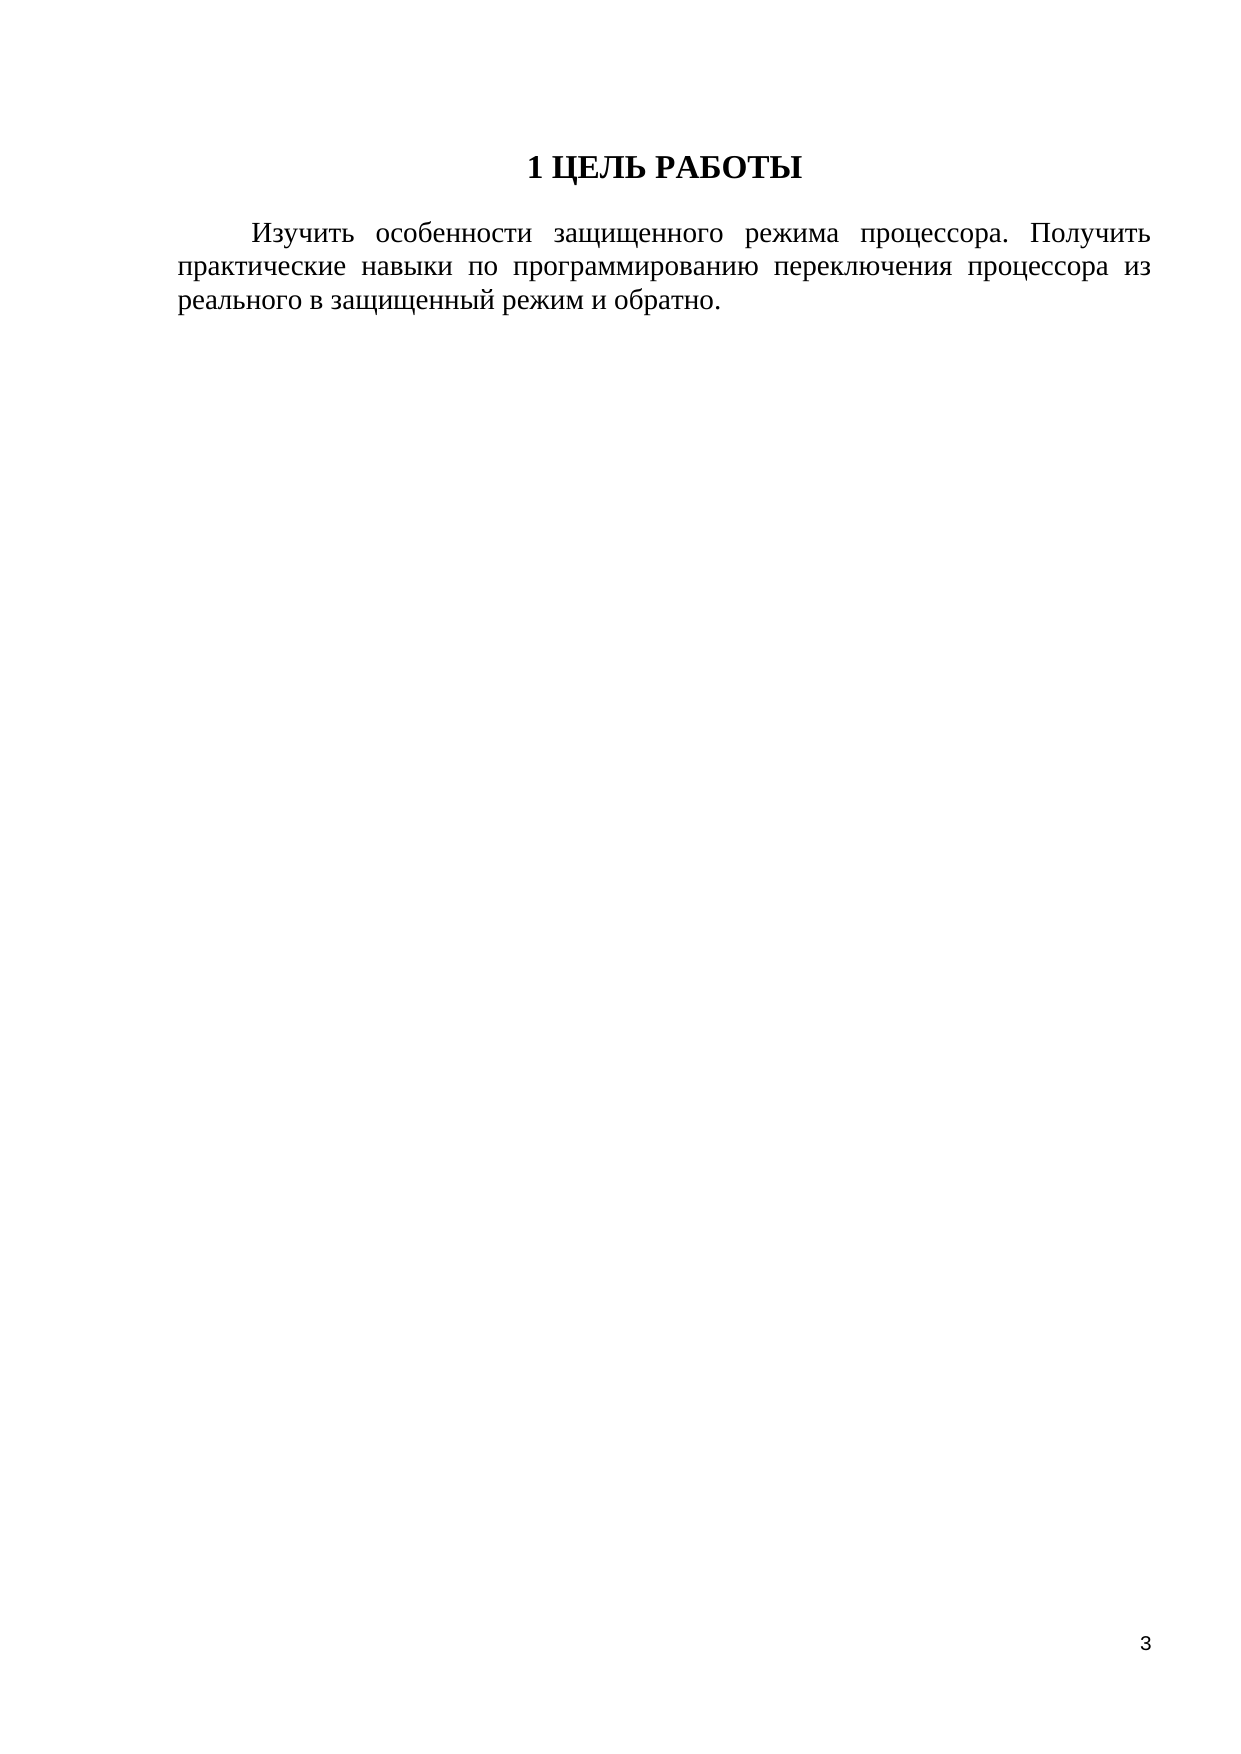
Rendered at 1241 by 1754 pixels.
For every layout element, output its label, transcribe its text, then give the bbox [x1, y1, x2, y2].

text 1 ЦЕЛЬ РАБОТЫ [177, 147, 1152, 186]
list Изучить особенности защищенного режима процессора. Получить практические навыки по программированию переключения процессора из реального в защищенный режим и обратно. [177, 215, 1152, 315]
